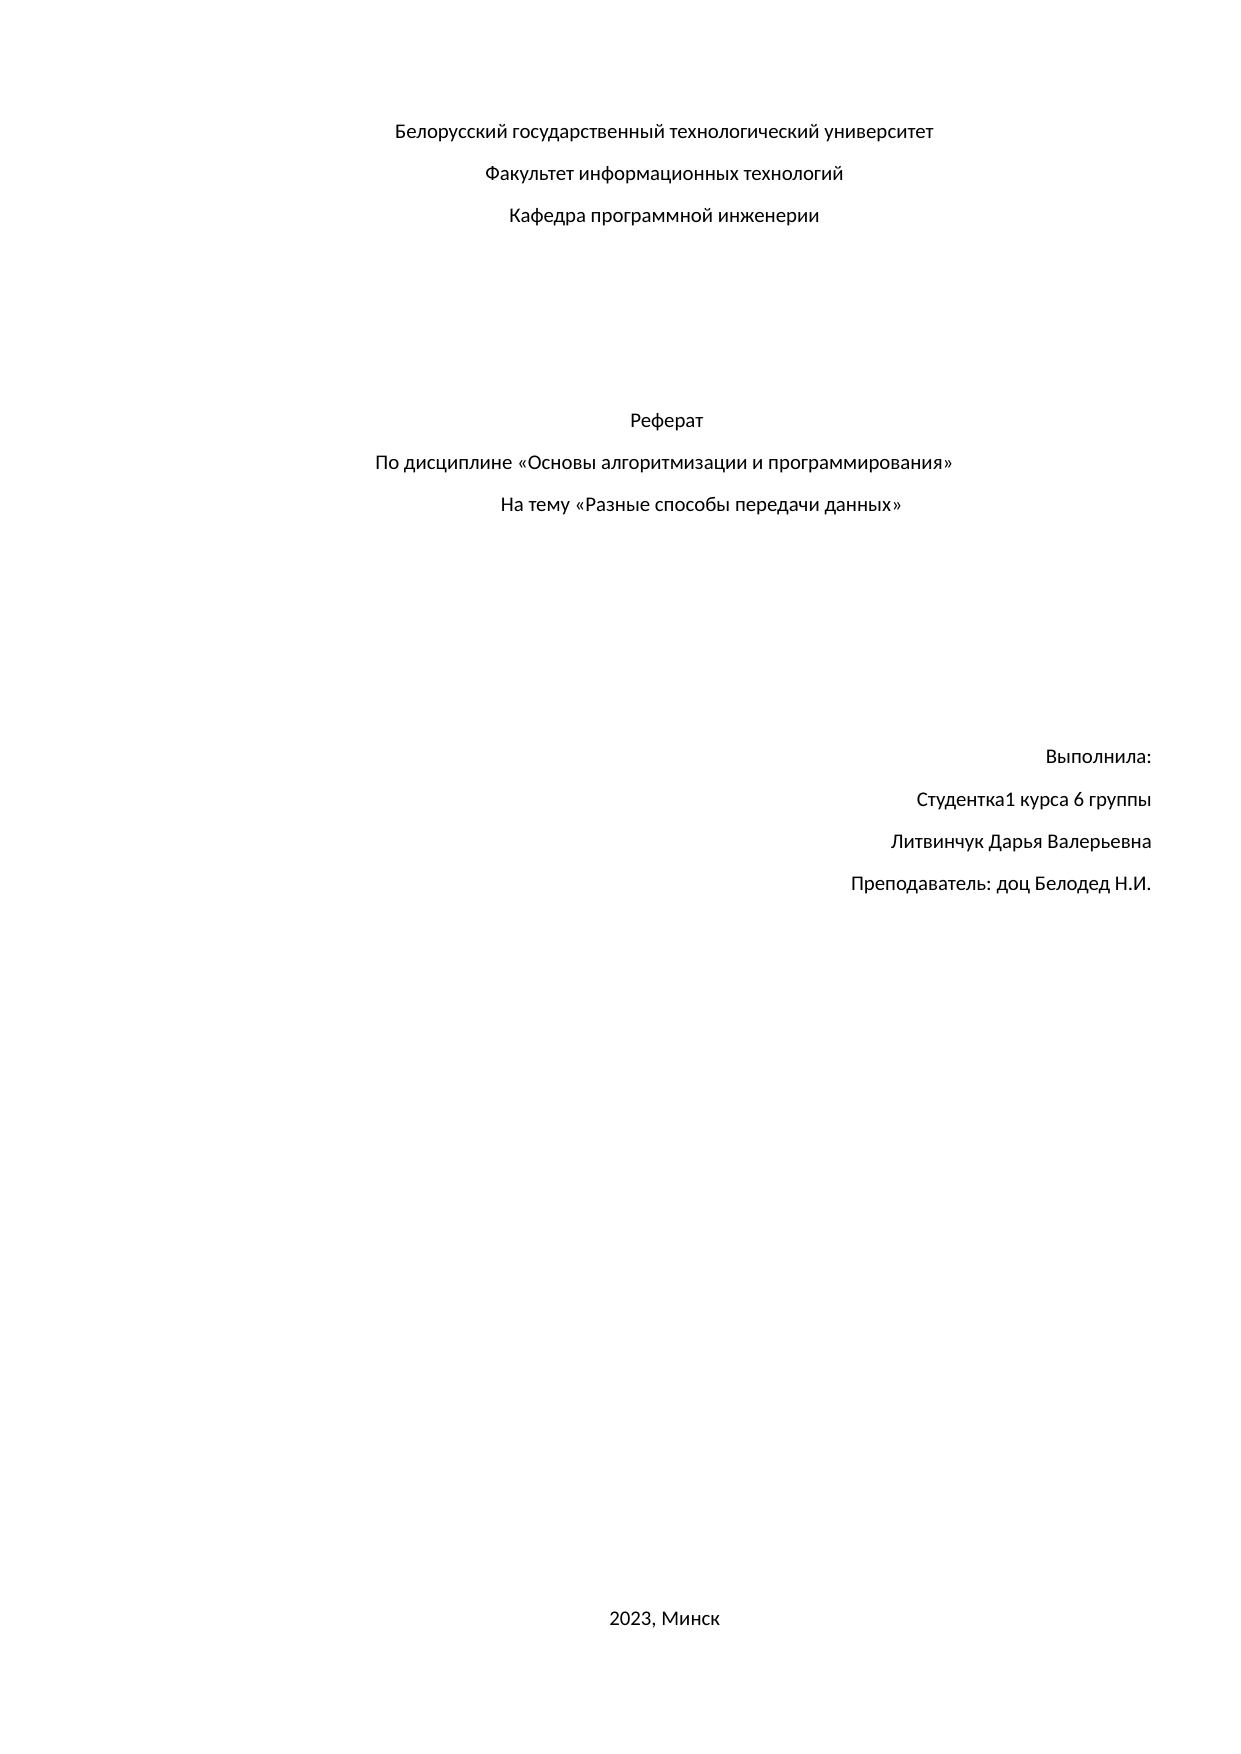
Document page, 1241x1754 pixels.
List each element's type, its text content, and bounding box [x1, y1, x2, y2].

text Факультет информационных технологий [177, 160, 1152, 186]
text Студентка1 курса 6 группы [177, 786, 1152, 811]
text Кафедра программной инженерии [177, 202, 1152, 228]
text Выполнила: [177, 744, 1152, 769]
text На тему «Разные способы передачи данных» [177, 491, 1152, 517]
text 2023, Минск [177, 1605, 1152, 1630]
text Белорусский государственный технологический университет [177, 118, 1152, 143]
text Литвинчук Дарья Валерьевна [177, 828, 1152, 853]
text Преподаватель: доц Белодед Н.И. [177, 870, 1152, 895]
text Реферат [177, 407, 1152, 432]
text По дисциплине «Основы алгоритмизации и программирования» [177, 449, 1152, 474]
